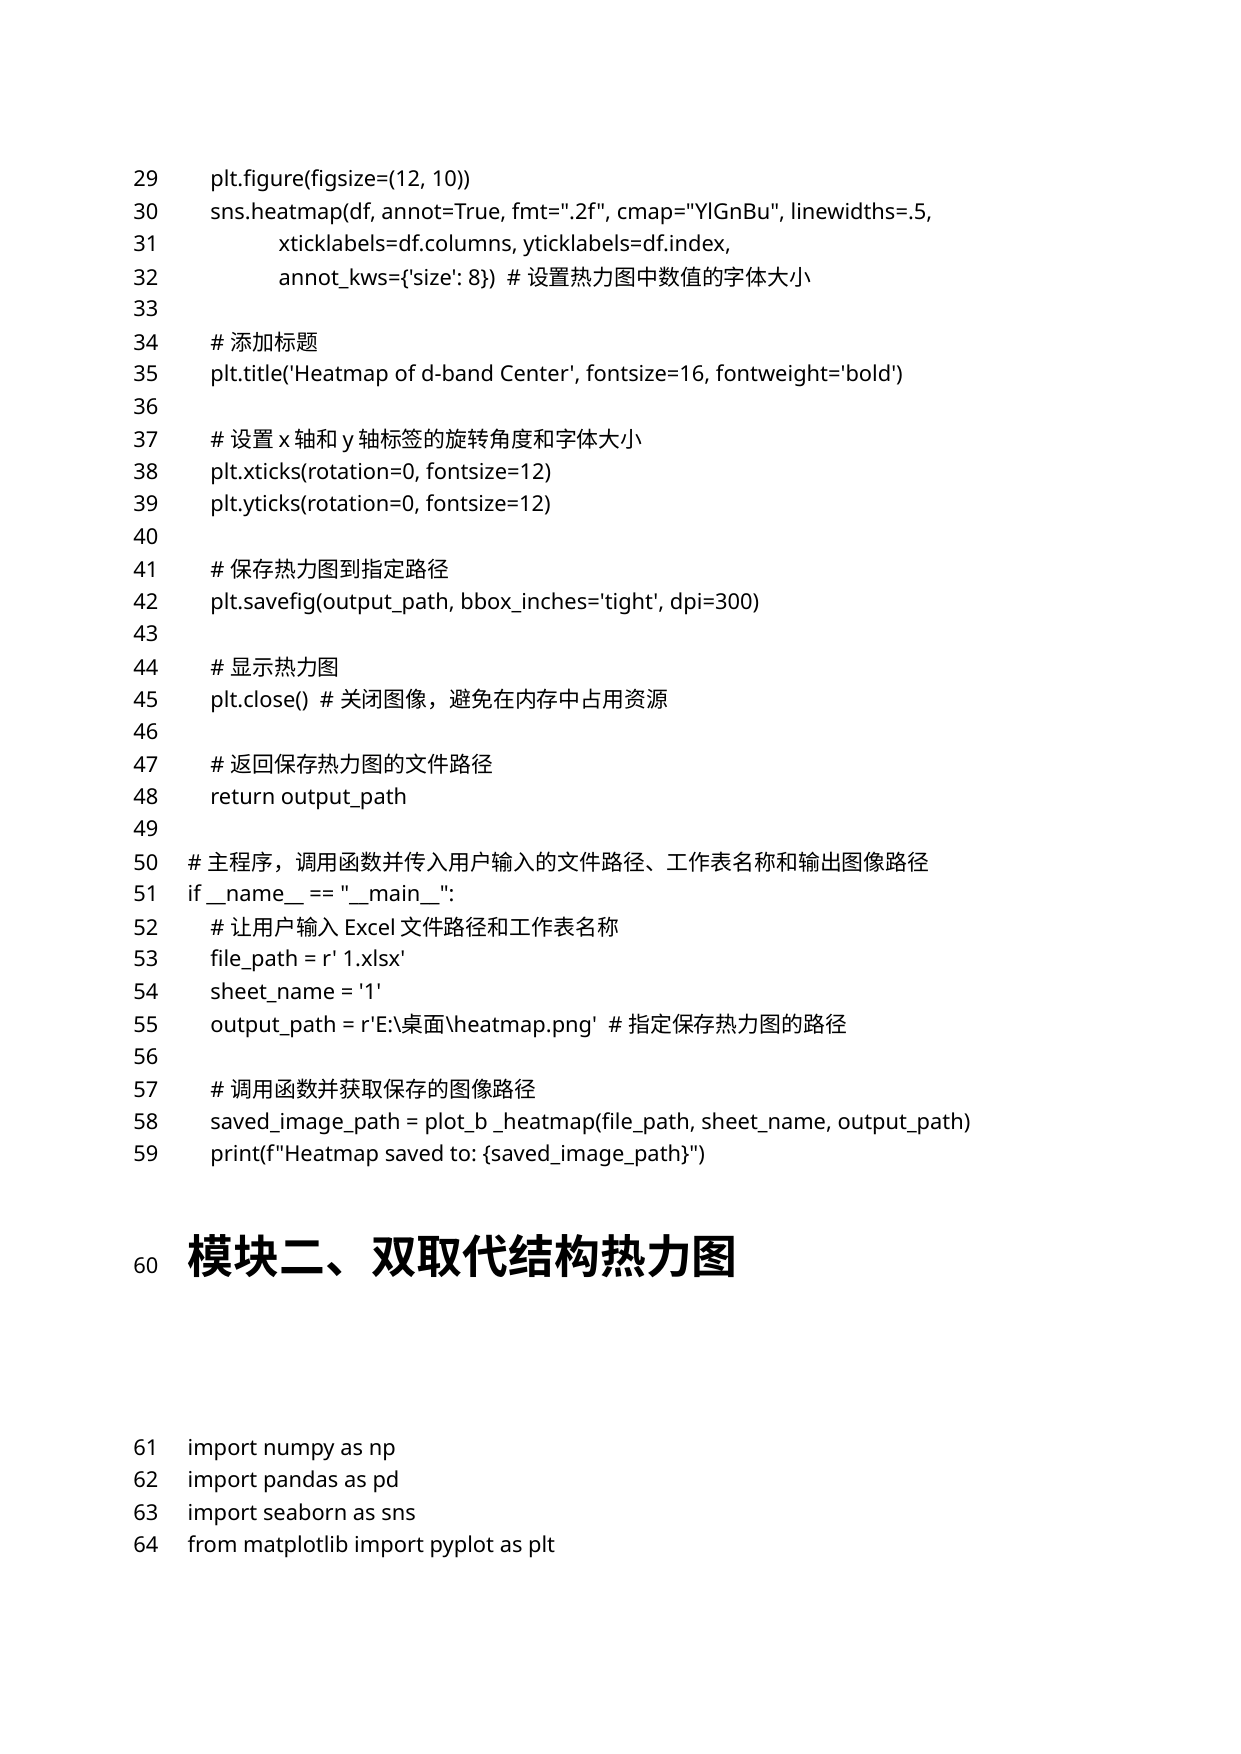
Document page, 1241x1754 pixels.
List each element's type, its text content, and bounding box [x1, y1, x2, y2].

text sheet_name = '1' [187, 974, 1053, 1007]
subtitle 模块二、双取代结构热力图 [187, 1205, 1053, 1302]
text import seaborn as sns [187, 1495, 1053, 1528]
text output_path = r'E:\桌面\heatmap.png' # 指定保存热力图的路径 [187, 1007, 1053, 1039]
text import numpy as np [187, 1430, 1053, 1463]
text # 显示热力图 [187, 649, 1053, 682]
text # 让用户输入Excel文件路径和工作表名称 [187, 909, 1053, 942]
text plt.close() # 关闭图像，避免在内存中占用资源 [187, 682, 1053, 714]
text from matplotlib import pyplot as plt [187, 1528, 1053, 1560]
text # 添加标题 [187, 324, 1053, 357]
text sns.heatmap(df, annot=True, fmt=".2f", cmap="YlGnBu", linewidths=.5, [187, 194, 1053, 227]
text annot_kws={'size': 8}) # 设置热力图中数值的字体大小 [187, 259, 1053, 292]
text return output_path [187, 779, 1053, 812]
text # 调用函数并获取保存的图像路径 [187, 1072, 1053, 1104]
text plt.title('Heatmap of d-band Center', fontsize=16, fontweight='bold') [187, 357, 1053, 389]
text saved_image_path = plot_b _heatmap(file_path, sheet_name, output_path) [187, 1104, 1053, 1137]
text import pandas as pd [187, 1463, 1053, 1495]
text file_path = r' 1.xlsx' [187, 942, 1053, 974]
text # 返回保存热力图的文件路径 [187, 747, 1053, 779]
text # 设置x轴和y轴标签的旋转角度和字体大小 [187, 422, 1053, 454]
text plt.yticks(rotation=0, fontsize=12) [187, 487, 1053, 519]
text plt.xticks(rotation=0, fontsize=12) [187, 454, 1053, 487]
text if __name__ == "__main__": [187, 877, 1053, 909]
text plt.savefig(output_path, bbox_inches='tight', dpi=300) [187, 584, 1053, 617]
text print(f"Heatmap saved to: {saved_image_path}") [187, 1137, 1053, 1169]
text xticklabels=df.columns, yticklabels=df.index, [187, 227, 1053, 259]
text # 主程序，调用函数并传入用户输入的文件路径、工作表名称和输出图像路径 [187, 844, 1053, 877]
text plt.figure(figsize=(12, 10)) [187, 162, 1053, 194]
text # 保存热力图到指定路径 [187, 552, 1053, 584]
